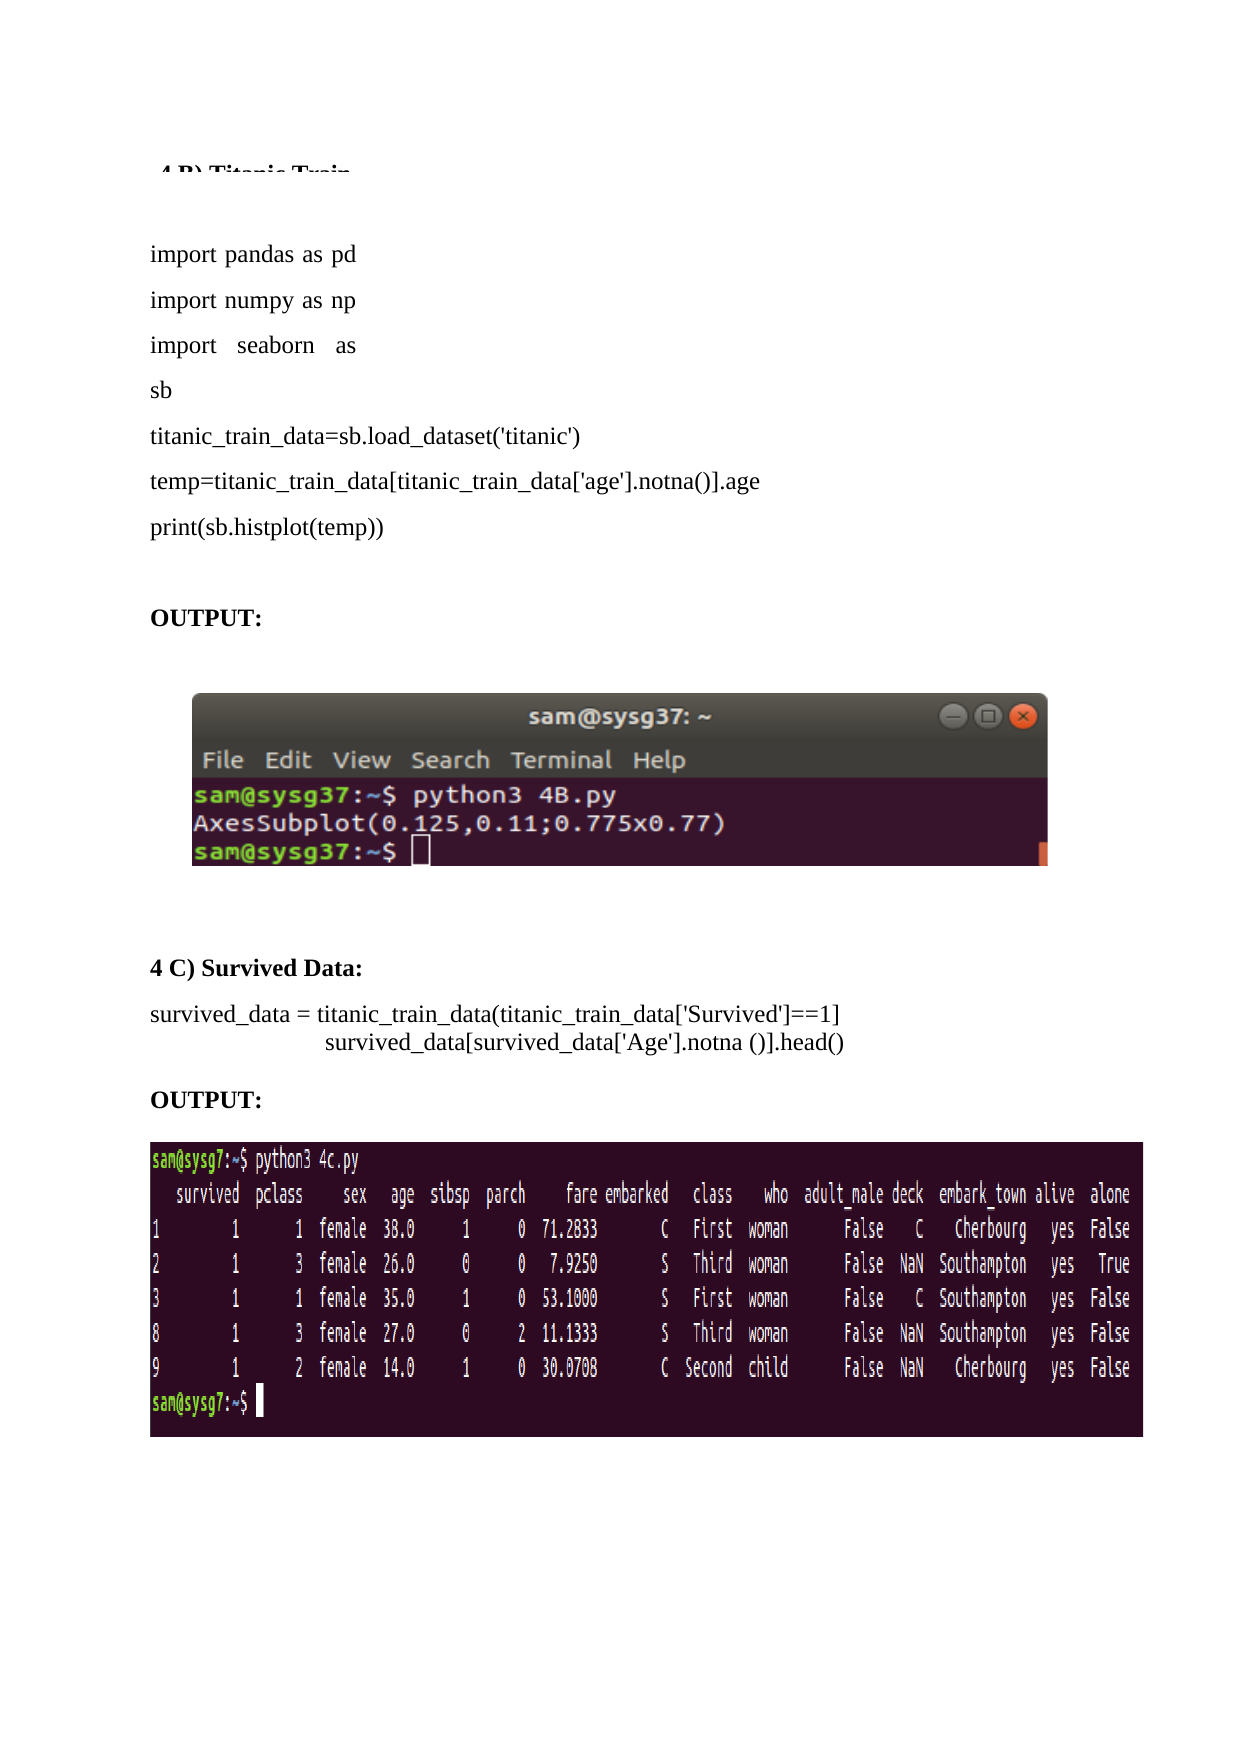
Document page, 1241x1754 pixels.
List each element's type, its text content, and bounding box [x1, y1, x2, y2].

picture [150, 1142, 1144, 1437]
subtitle OUTPUT: [150, 603, 1176, 631]
subtitle OUTPUT: [150, 1085, 1176, 1114]
text titanic_train_data=sb.load_dataset('titanic') temp=titanic_train_data[titanic_train_data['age'].notna()].age print(sb.histplot(temp)) [150, 421, 762, 541]
text 4 C) Survived Data: [150, 953, 1176, 982]
text survived_data = titanic_train_data(titanic_train_data['Survived']==1] survived_data[survived_data['Age'].notna ()].head() [150, 999, 846, 1056]
picture [192, 693, 1048, 866]
text import pandas as pd import numpy as np import seaborn as sb [150, 239, 356, 404]
